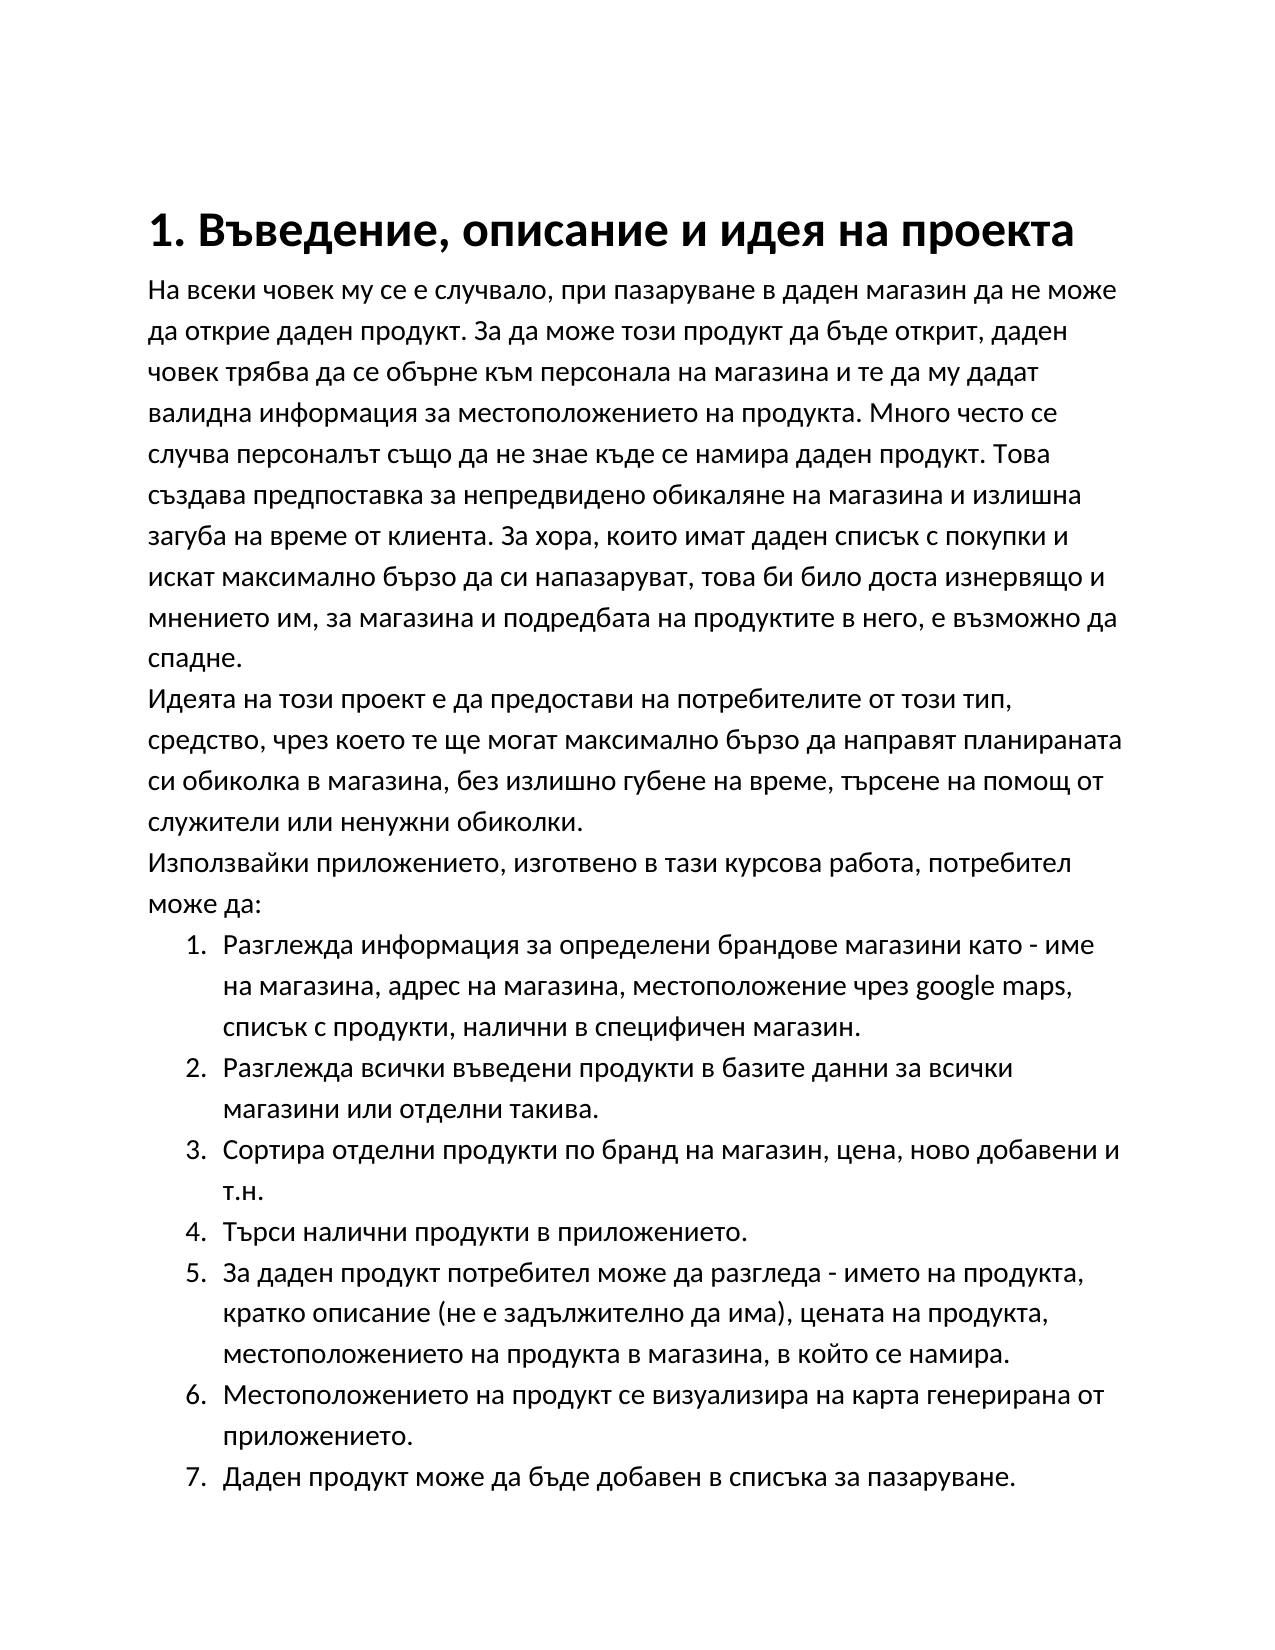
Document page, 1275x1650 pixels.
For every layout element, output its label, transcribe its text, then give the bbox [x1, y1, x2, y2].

subtitle 1. Въведение, описание и идея на проекта [148, 198, 1127, 259]
list За даден продукт потребител може да разгледа - името на продукта, кратко описание (не е задължително да има), цената на продукта, местоположението на продукта в магазина, в който се намира. [185, 1254, 1127, 1371]
text На всеки човек му се е случвало, при пазаруване в даден магазин да не може да открие даден продукт. За да може този продукт да бъде открит, даден човек трябва да се обърне към персонала на магазина и те да му дадат валидна информация за местоположението на продукта. Много често се случва персоналът също да не знае къде се намира даден продукт. Това създава предпоставка за непредвидено обикаляне на магазина и излишна загуба на време от клиента. За хора, които имат даден списък с покупки и искат максимално бързо да си напазаруват, това би било доста изнервящо и мнението им, за магазина и подредбата на продуктите в него, е възможно да спадне. [148, 271, 1127, 675]
text Идеята на този проект е да предостави на потребителите от този тип, средство, чрез което те ще могат максимално бързо да направят планираната си обиколка в магазина, без излишно губене на време, търсене на помощ от служители или ненужни обиколки. [148, 681, 1127, 839]
list Разглежда информация за определени брандове магазини като - име на магазина, адрес на магазина, местоположение чрез google maps, списък с продукти, налични в специфичен магазин. [185, 926, 1127, 1044]
text Използвайки приложението, изготвено в тази курсова работа, потребител може да: [148, 844, 1127, 921]
list Разглежда всички въведени продукти в базите данни за всички магазини или отделни такива. [185, 1049, 1127, 1126]
list Местоположението на продукт се визуализира на карта генерирана от приложението. [185, 1376, 1127, 1453]
list Даден продукт може да бъде добавен в списъка за пазаруване. [185, 1458, 1127, 1494]
list Търси налични продукти в приложението. [185, 1213, 1127, 1248]
list Сортира отделни продукти по бранд на магазин, цена, ново добавени и т.н. [185, 1131, 1127, 1207]
